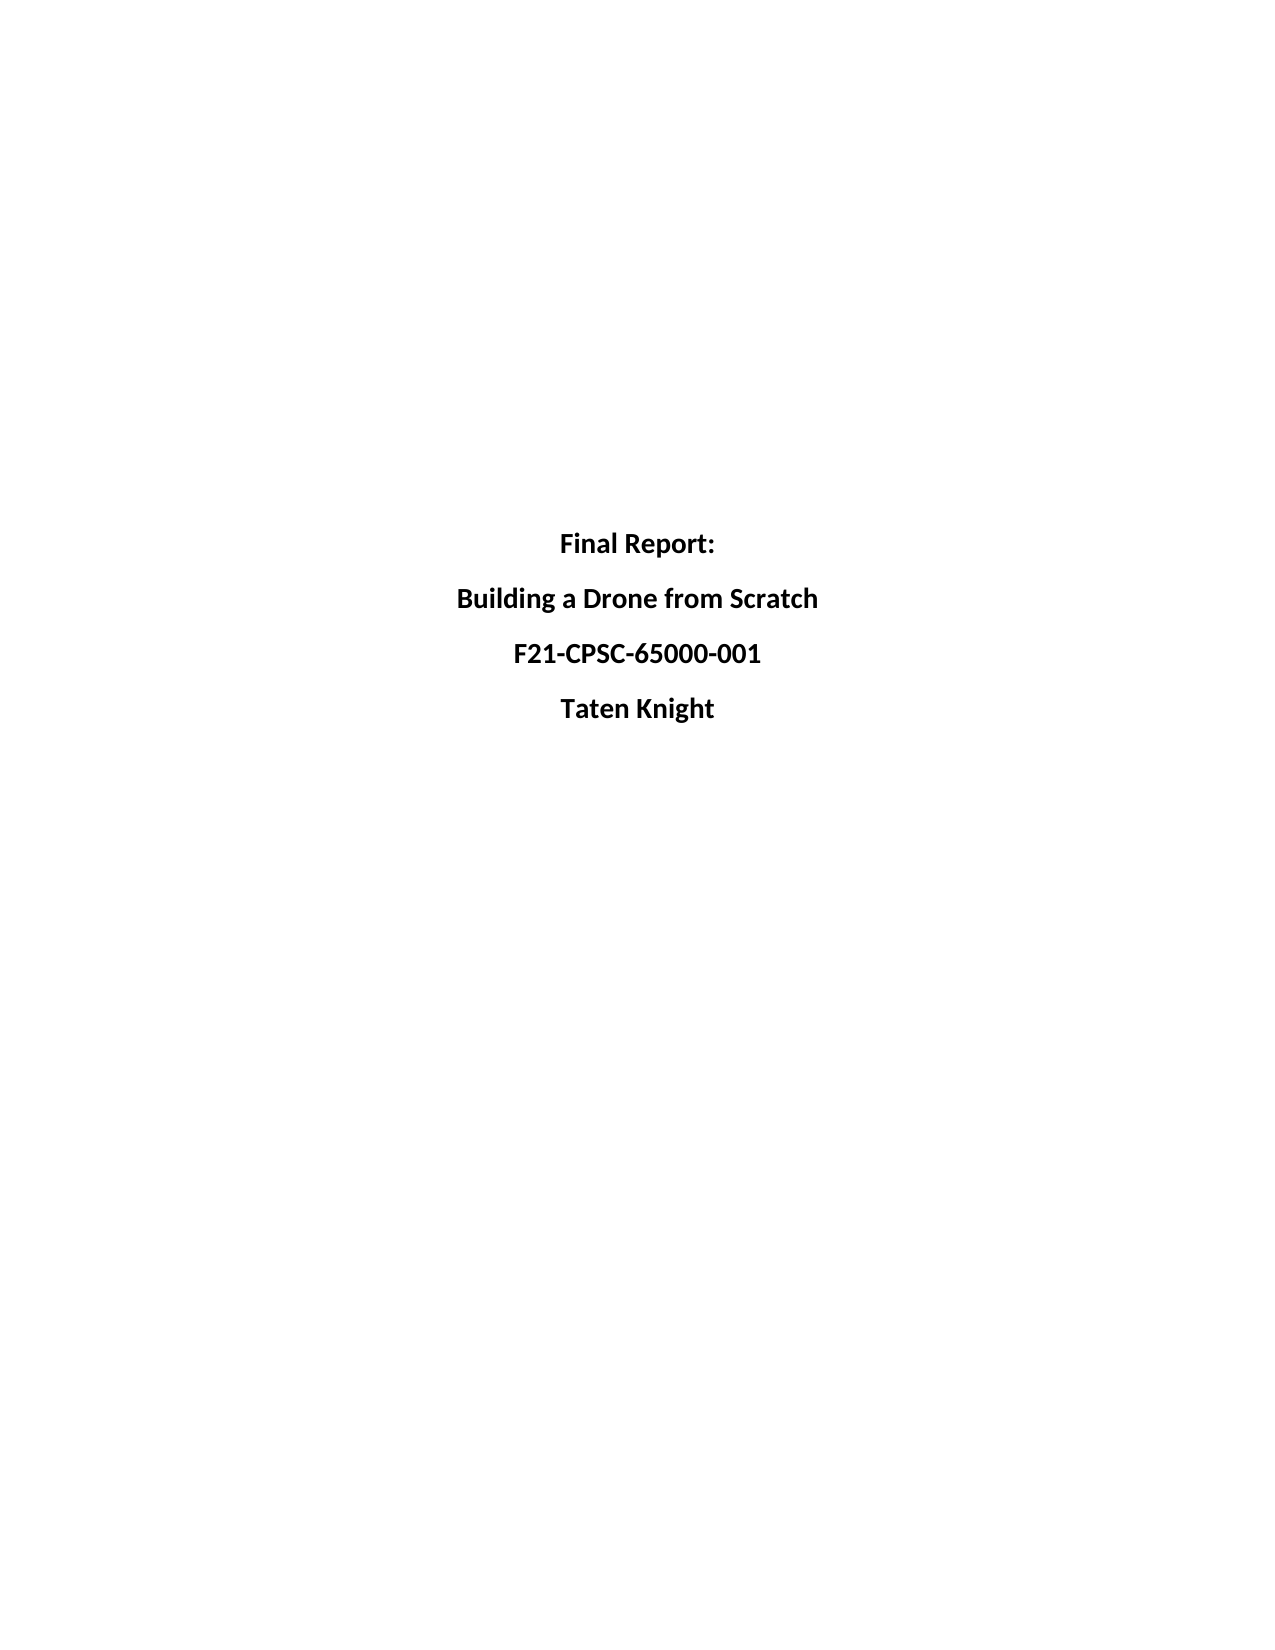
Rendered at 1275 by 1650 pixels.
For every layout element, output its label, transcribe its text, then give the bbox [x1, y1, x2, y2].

text Taten Knight [150, 690, 1125, 726]
text Building a Drone from Scratch [150, 580, 1125, 616]
text Final Report: [150, 525, 1125, 561]
text F21-CPSC-65000-001 [150, 635, 1125, 671]
